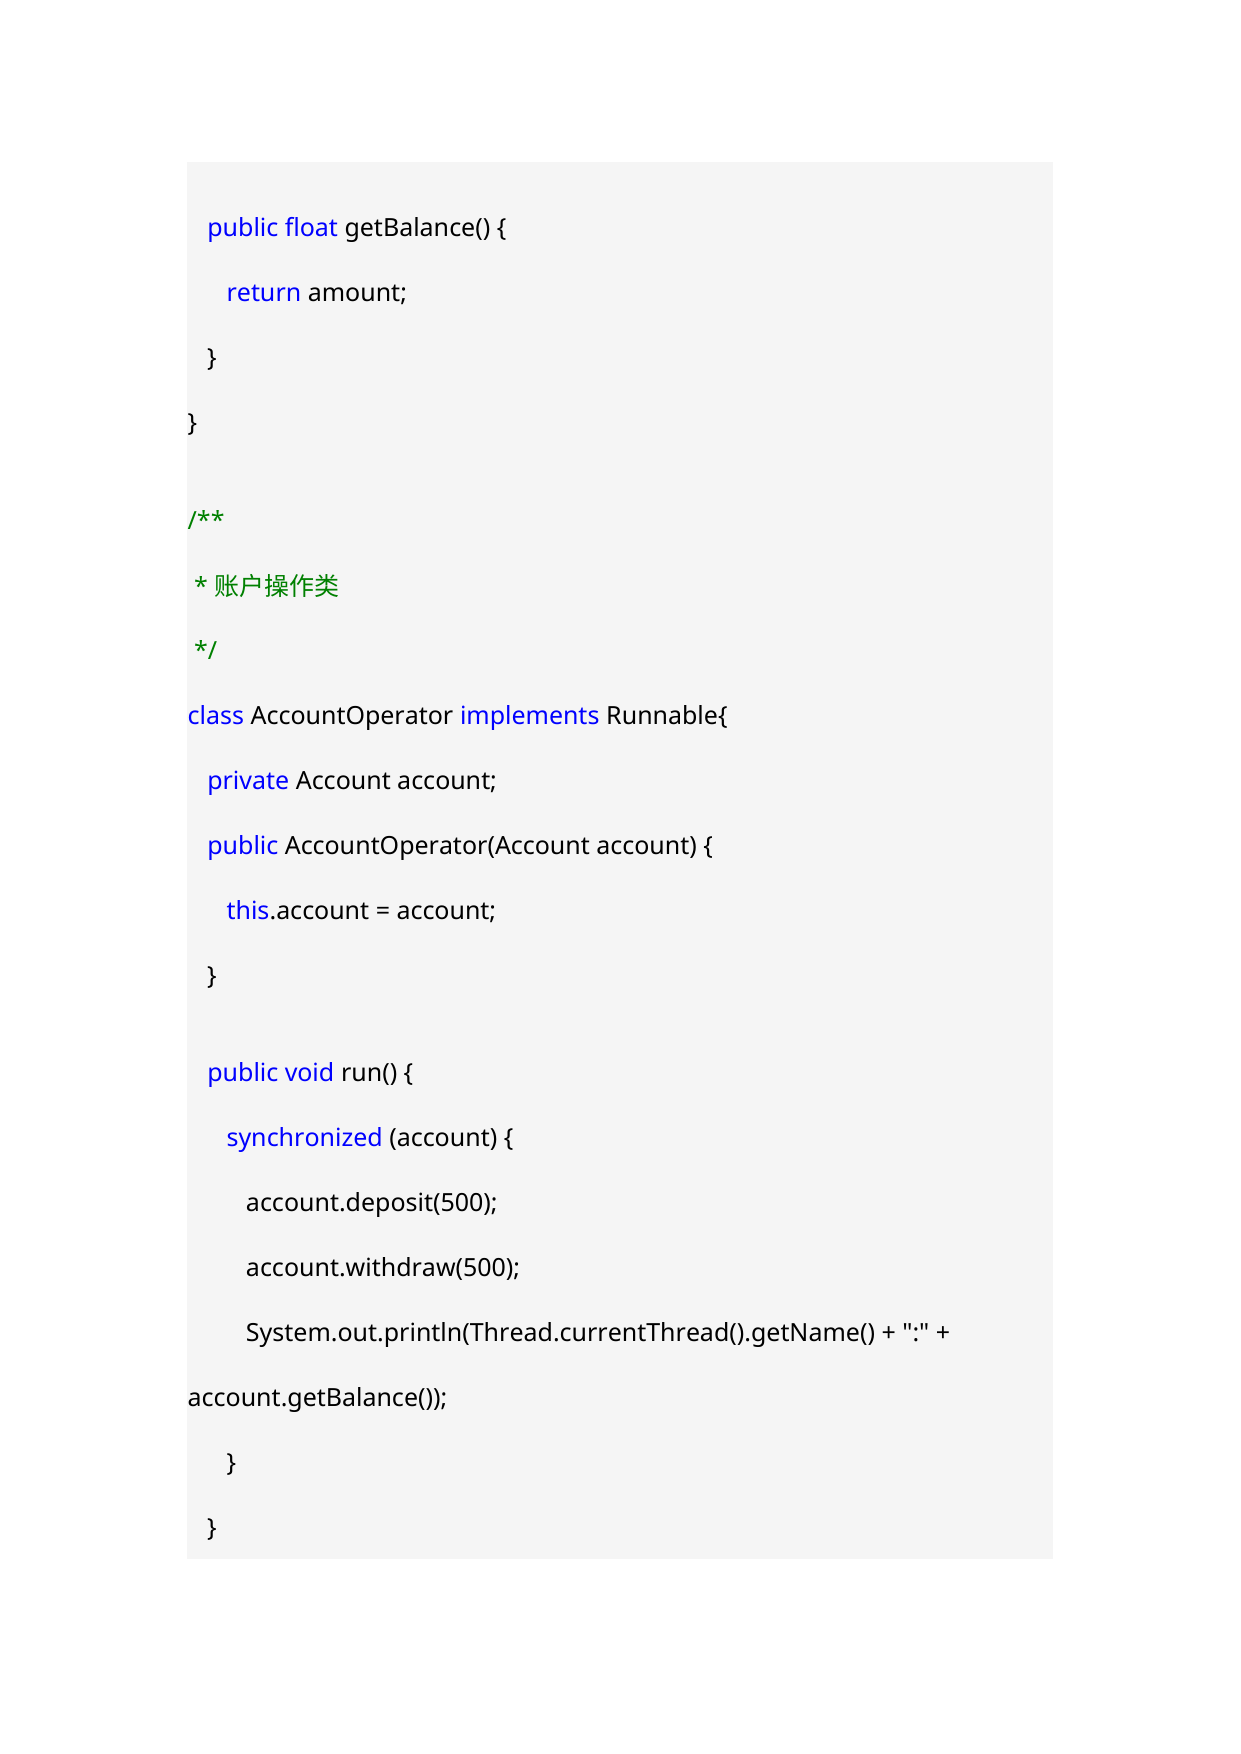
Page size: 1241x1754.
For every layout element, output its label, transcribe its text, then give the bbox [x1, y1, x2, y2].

text synchronized (account) { [187, 1104, 1053, 1169]
text public AccountOperator(Account account) { [187, 812, 1053, 877]
text } [187, 1429, 1053, 1494]
text public void run() { [187, 1039, 1053, 1104]
text return amount; [187, 259, 1053, 324]
text account.deposit(500); [187, 1169, 1053, 1234]
text } [187, 324, 1053, 389]
text */ [187, 617, 1053, 682]
text public float getBalance() { [187, 194, 1053, 259]
text } [187, 1494, 1053, 1559]
text System.out.println(Thread.currentThread().getName() + ":" + account.getBalance()); [187, 1299, 1053, 1429]
text account.withdraw(500); [187, 1234, 1053, 1299]
text } [187, 942, 1053, 1007]
text * 账户操作类 [187, 552, 1053, 617]
text private Account account; [187, 747, 1053, 812]
text class AccountOperator implements Runnable{ [187, 682, 1053, 747]
text this.account = account; [187, 877, 1053, 942]
text /** [187, 487, 1053, 552]
text } [187, 389, 1053, 454]
